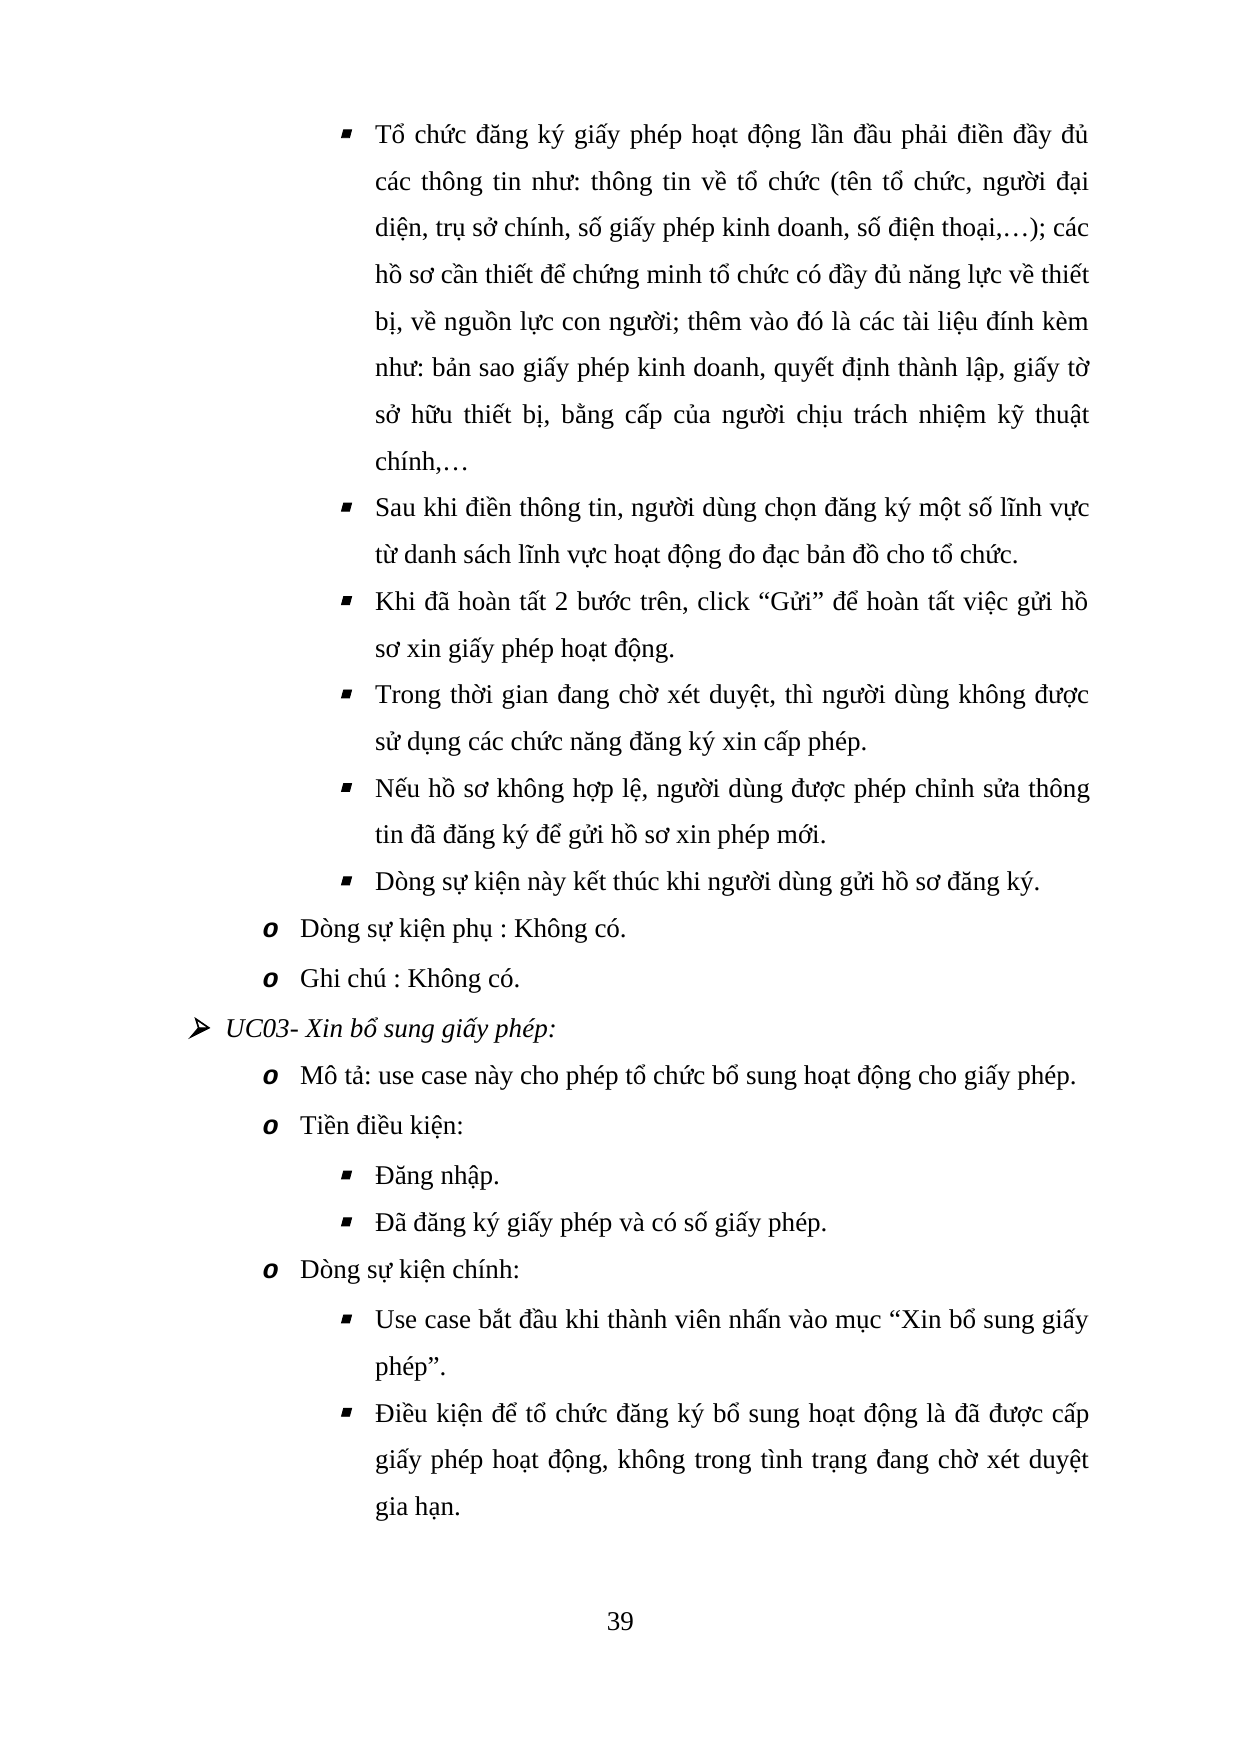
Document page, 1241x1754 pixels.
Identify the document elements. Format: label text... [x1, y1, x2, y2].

list Khi đã hoàn tất 2 bước trên, click “Gửi” để hoàn tất việc gửi hồ sơ xin giấy phép hoạt động. [337, 585, 1090, 663]
list Trong thời gian đang chờ xét duyệt, thì người dùng không được sử dụng các chức năng đăng ký xin cấp phép. [337, 678, 1090, 756]
list Nếu hồ sơ không hợp lệ, người dùng được phép chỉnh sửa thông tin đã đăng ký để gửi hồ sơ xin phép mới. [337, 772, 1090, 850]
list UC03- Xin bổ sung giấy phép: [187, 1012, 1090, 1044]
list Đăng nhập. [337, 1159, 1090, 1191]
list Sau khi điền thông tin, người dùng chọn đăng ký một số lĩnh vực từ danh sách lĩnh vực hoạt động đo đạc bản đồ cho tổ chức. [337, 492, 1090, 569]
list Dòng sự kiện chính: [262, 1253, 1090, 1287]
list Mô tả: use case này cho phép tổ chức bổ sung hoạt động cho giấy phép. [262, 1059, 1090, 1093]
list Tiền điều kiện: [262, 1109, 1090, 1143]
list Điều kiện để tổ chức đăng ký bổ sung hoạt động là đã được cấp giấy phép hoạt động, không trong tình trạng đang chờ xét duyệt gia hạn. [337, 1397, 1090, 1521]
list Dòng sự kiện này kết thúc khi người dùng gửi hồ sơ đăng ký. [337, 865, 1090, 897]
list Use case bắt đầu khi thành viên nhấn vào mục “Xin bổ sung giấy phép”. [337, 1303, 1090, 1381]
list Ghi chú : Không có. [262, 962, 1090, 996]
list Dòng sự kiện phụ : Không có. [262, 912, 1090, 946]
list Đã đăng ký giấy phép và có số giấy phép. [337, 1206, 1090, 1238]
list Tổ chức đăng ký giấy phép hoạt động lần đầu phải điền đầy đủ các thông tin như: thông tin về tổ chức (tên tổ chức, người đại diện, trụ sở chính, số giấy phép kinh doanh, số điện thoại,…); các hồ sơ cần thiết để chứng minh tổ chức có đầy đủ năng lực về thiết bị, về nguồn lực con người; thêm vào đó là các tài liệu đính kèm như: bản sao giấy phép kinh doanh, quyết định thành lập, giấy tờ sở hữu thiết bị, bằng cấp của người chịu trách nhiệm kỹ thuật chính,… [337, 118, 1090, 476]
